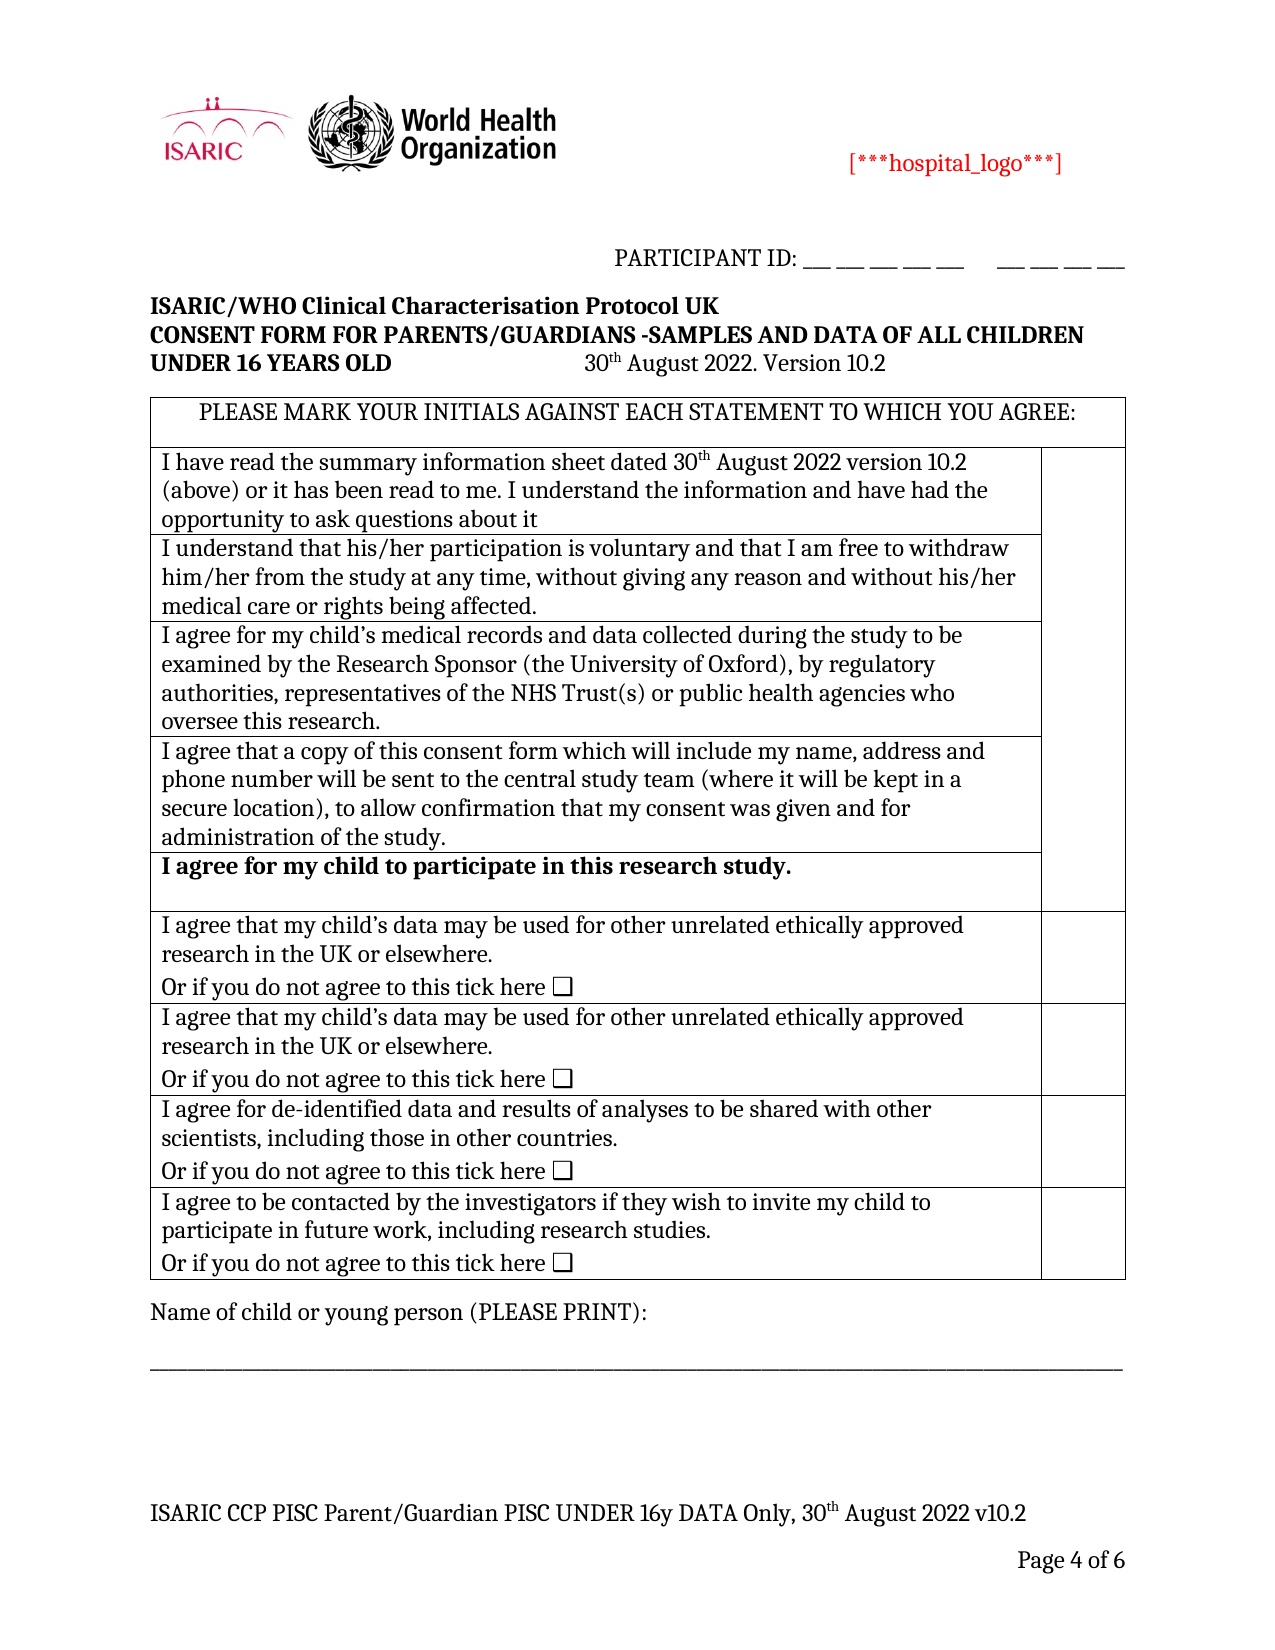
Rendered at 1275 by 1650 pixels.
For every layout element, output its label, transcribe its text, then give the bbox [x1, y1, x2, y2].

table_cell I agree that a copy of this consent form which will include my name, address and phone number will be sent to the central study team (where it will be kept in a secure location), to allow confirmation that my consent was given and for administration of the study. [151, 737, 1041, 852]
table_cell [1042, 448, 1125, 911]
table_cell I agree that my child’s data may be used for other unrelated ethically approved research in the UK or elsewhere. Or if you do not agree to this tick here ❑ [151, 1004, 1041, 1095]
table_header PLEASE MARK YOUR INITIALS AGAINST EACH STATEMENT TO WHICH YOU AGREE: [151, 398, 1125, 447]
table_cell [1042, 912, 1125, 1003]
table_cell [1042, 1004, 1125, 1095]
text _________________________________________________________________________________________________________ [150, 1346, 1125, 1374]
text ISARIC/WHO Clinical Characterisation Protocol UK CONSENT FORM FOR PARENTS/GUARDIANS -SAMPLES AND DATA OF ALL CHILDREN UNDER 16 YEARS OLD 30th August 2022. Version 10.2 [150, 292, 1125, 378]
text PARTICIPANT ID: ___ ___ ___ ___ ___ ___ ___ ___ ___ [150, 244, 1125, 273]
table_cell I agree for my child to participate in this research study. [151, 853, 1041, 911]
table_cell I agree for de-identified data and results of analyses to be shared with other scientists, including those in other countries. Or if you do not agree to this tick here ❑ [151, 1096, 1041, 1187]
table_cell I agree for my child’s medical records and data collected during the study to be examined by the Research Sponsor (the University of Oxford), by regulatory authorities, representatives of the NHS Trust(s) or public health agencies who oversee this research. [151, 622, 1041, 736]
picture [150, 93, 557, 172]
table_cell I agree that my child’s data may be used for other unrelated ethically approved research in the UK or elsewhere. Or if you do not agree to this tick here ❑ [151, 912, 1041, 1003]
table_cell I agree to be contacted by the investigators if they wish to invite my child to participate in future work, including research studies. Or if you do not agree to this tick here ❑ [151, 1188, 1041, 1279]
table_cell I have read the summary information sheet dated 30th August 2022 version 10.2 (above) or it has been read to me. I understand the information and have had the opportunity to ask questions about it [151, 448, 1041, 534]
table_cell [1042, 1188, 1125, 1279]
text Name of child or young person (PLEASE PRINT): [150, 1298, 1125, 1327]
table_cell [1042, 1096, 1125, 1187]
table_cell I understand that his/her participation is voluntary and that I am free to withdraw him/her from the study at any time, without giving any reason and without his/her medical care or rights being affected. [151, 535, 1041, 621]
